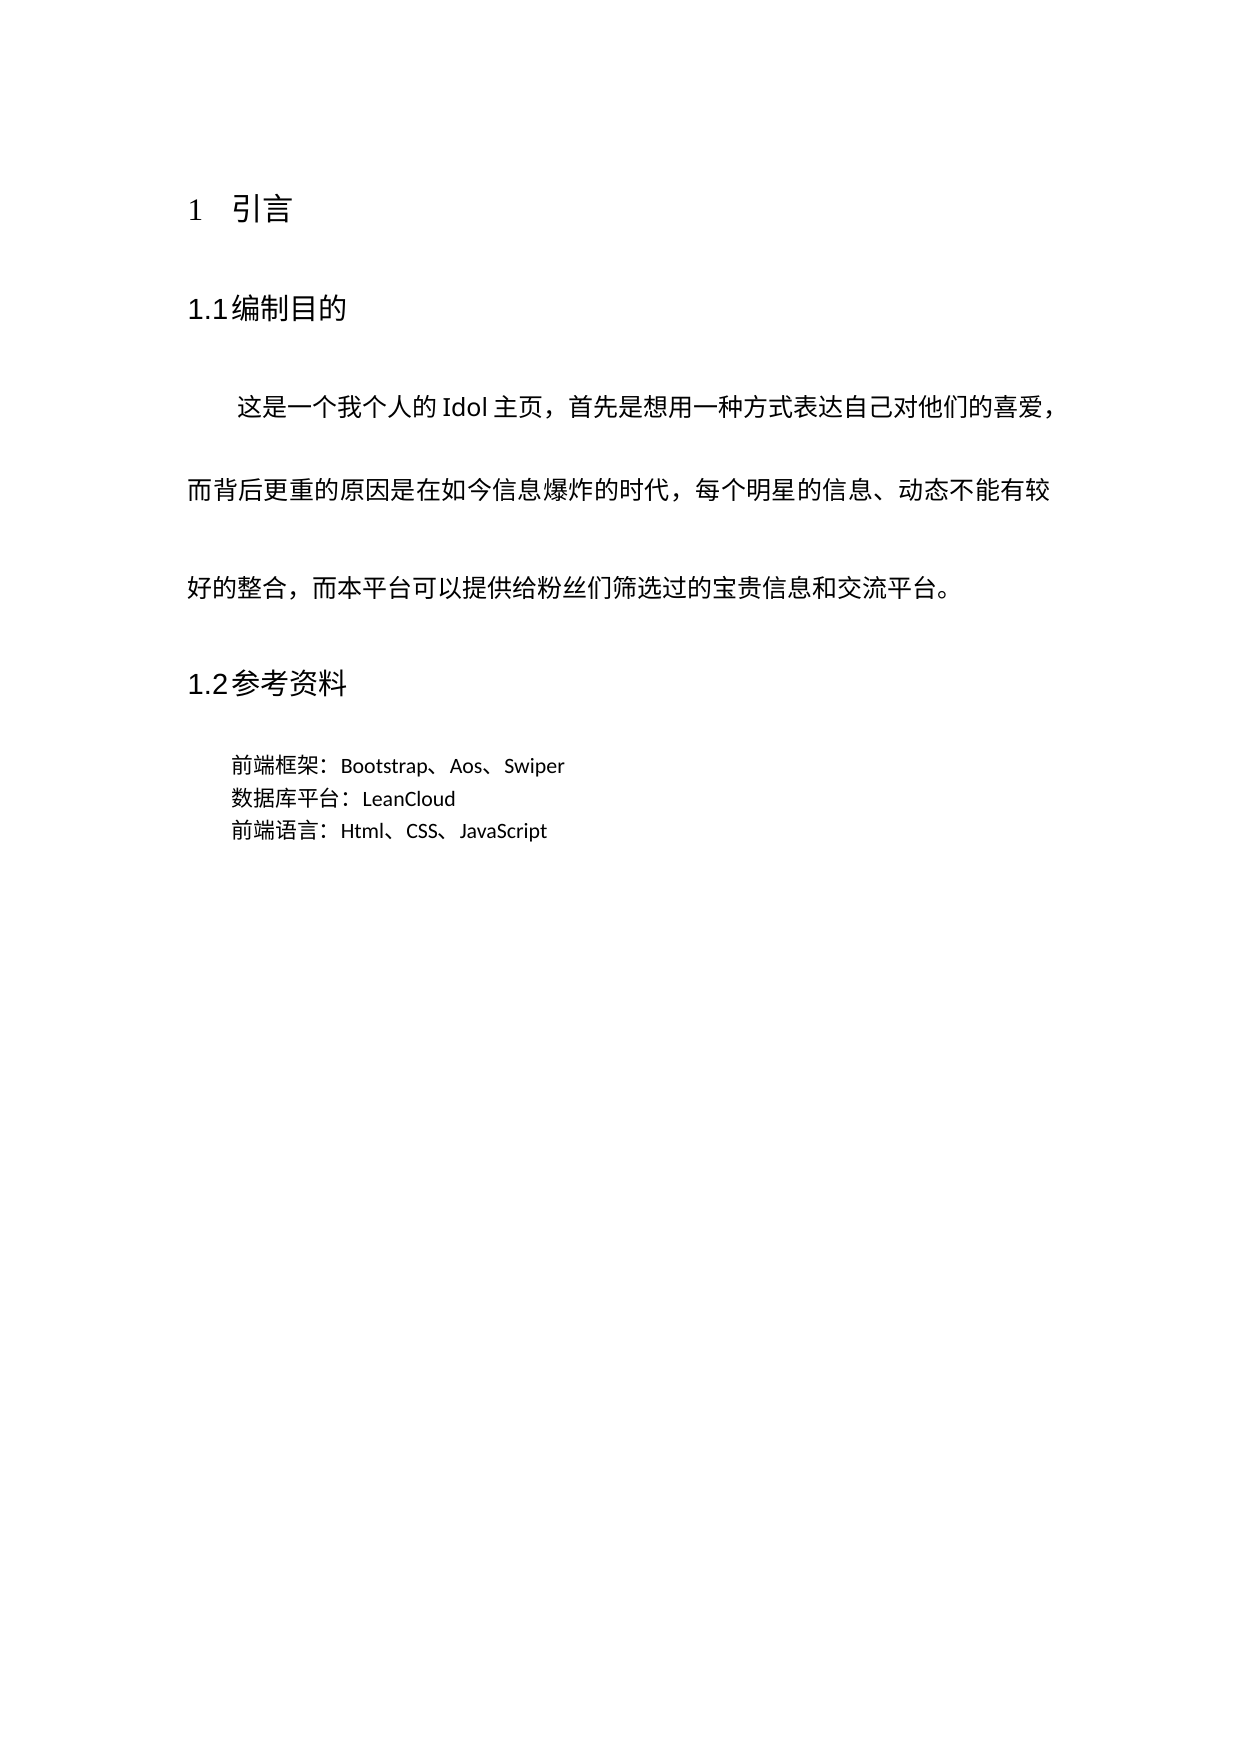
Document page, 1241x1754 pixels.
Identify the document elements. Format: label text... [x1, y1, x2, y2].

subtitle 引言 [187, 174, 1053, 239]
text 而背后更重的原因是在如今信息爆炸的时代，每个明星的信息、动态不能有较好的整合，而本平台可以提供给粉丝们筛选过的宝贵信息和交流平台。 [187, 456, 1053, 619]
text 前端框架：Bootstrap、Aos、Swiper [187, 748, 1053, 781]
text 这是一个我个人的Idol主页，首先是想用一种方式表达自己对他们的喜爱， [187, 373, 1053, 438]
subtitle 参考资料 [187, 649, 1053, 714]
text 前端语言：Html、CSS、JavaScript [187, 813, 1053, 846]
text 数据库平台：LeanCloud [187, 781, 1053, 813]
subtitle 编制目的 [187, 274, 1053, 339]
